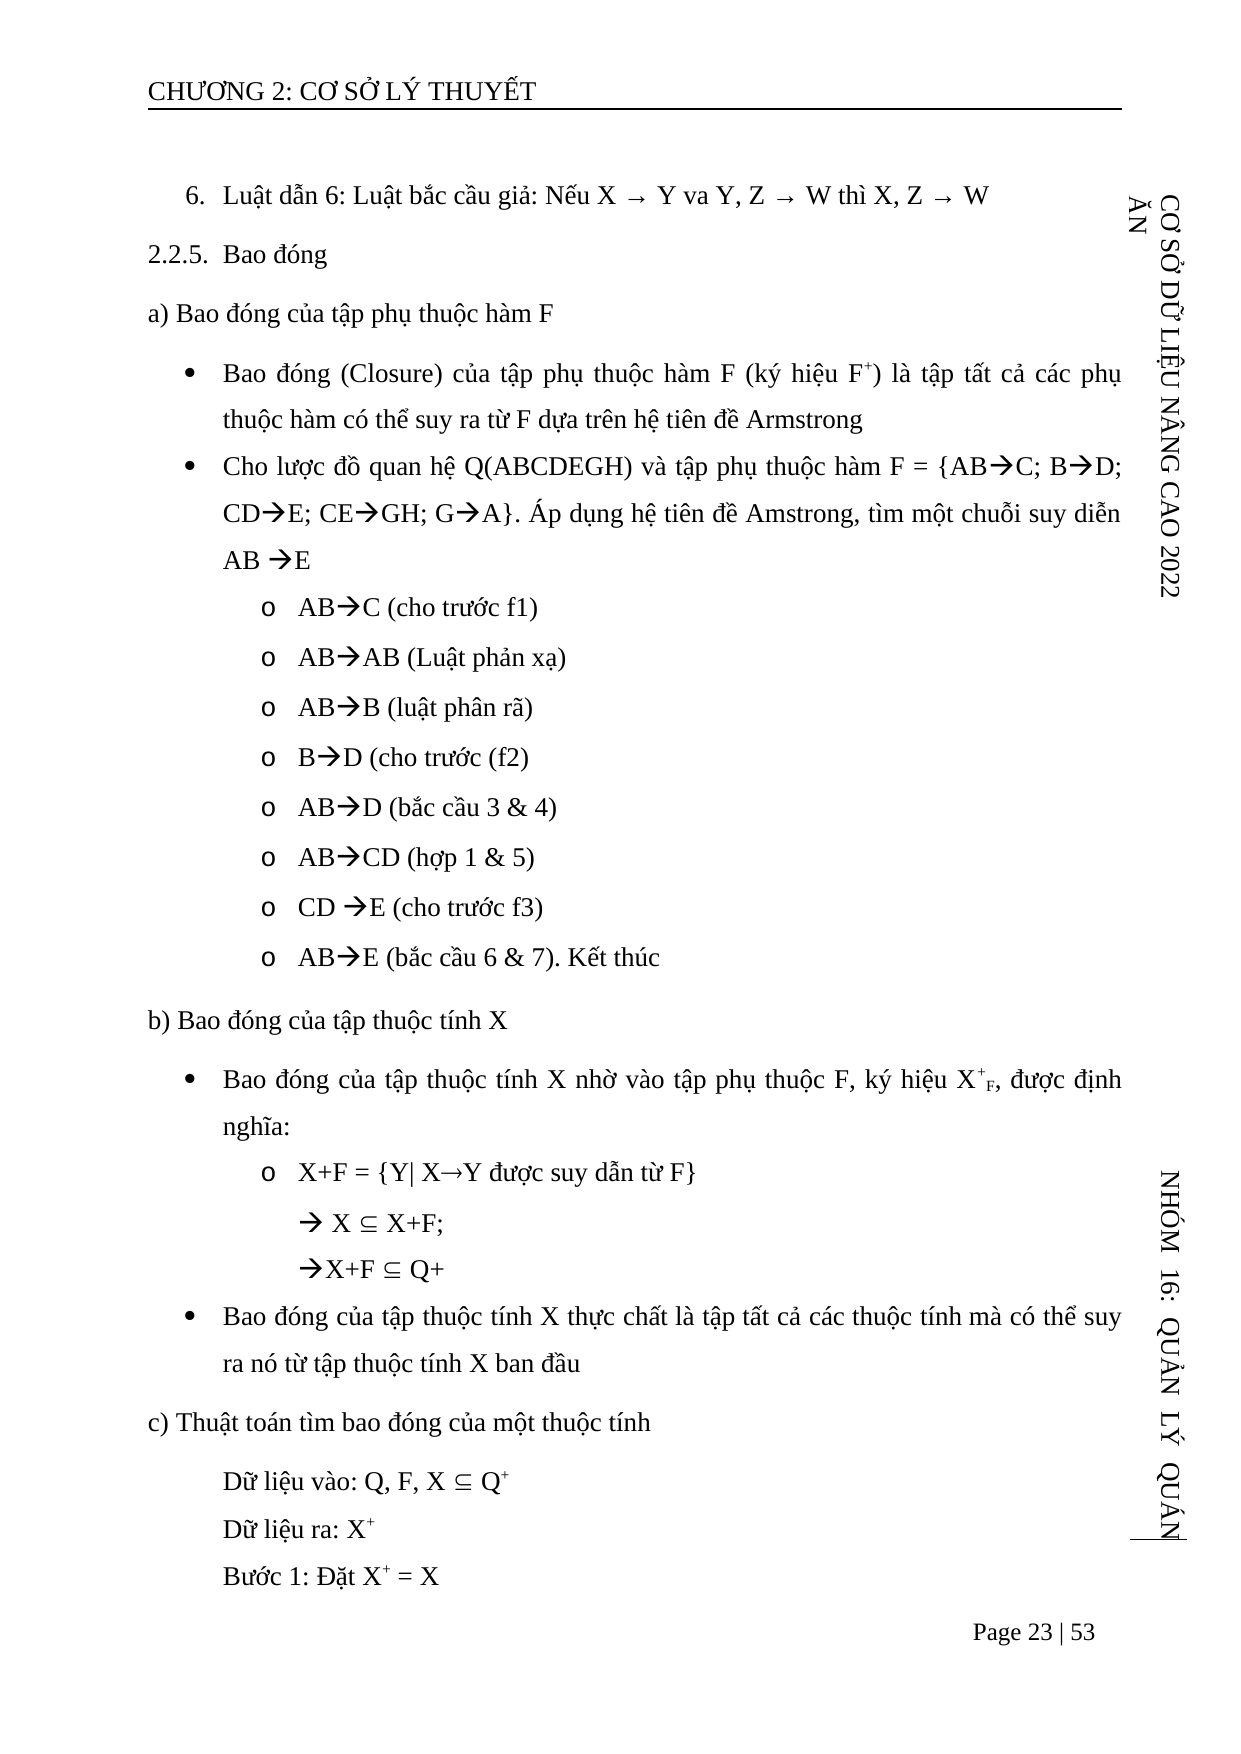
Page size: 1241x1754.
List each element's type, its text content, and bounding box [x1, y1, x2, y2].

subtitle Bao đóng [148, 238, 1122, 269]
list ABB (luật phân rã) [260, 691, 1122, 724]
list ABE (bắc cầu 6 & 7). Kết thúc [260, 941, 1122, 975]
list Bao đóng (Closure) của tập phụ thuộc hàm F (ký hiệu F+) là tập tất cả các phụ thuộc hàm có thể suy ra từ F dựa trên hệ tiên đề Armstrong [185, 357, 1122, 435]
subtitle Bao đóng của tập thuộc tính X [148, 1004, 1122, 1035]
list ABC (cho trước f1) [260, 591, 1122, 624]
list X+F = {Y| XY được suy dẫn từ F} [260, 1157, 1122, 1190]
list CD E (cho trước f3) [260, 891, 1122, 925]
list Bao đóng của tập thuộc tính X nhờ vào tập phụ thuộc F, ký hiệu X+F, được định nghĩa: [185, 1063, 1122, 1141]
list BD (cho trước (f2) [260, 741, 1122, 774]
list ABAB (Luật phản xạ) [260, 641, 1122, 674]
text Dữ liệu ra: X+ [223, 1513, 1122, 1544]
list ABCD (hợp 1 & 5) [260, 841, 1122, 874]
list X X+F; [298, 1207, 1122, 1238]
subtitle Bao đóng của tập phụ thuộc hàm F [148, 298, 1122, 329]
list Cho lược đồ quan hệ Q(ABCDEGH) và tập phụ thuộc hàm F = {ABC; BD; CDE; CEGH; GA}. Áp dụng hệ tiên đề Amstrong, tìm một chuỗi suy diễn AB E [185, 450, 1122, 575]
text Bước 1: Đặt X+ = X [223, 1560, 1122, 1591]
list ABD (bắc cầu 3 & 4) [260, 791, 1122, 824]
list X+F Q+ [298, 1253, 1122, 1285]
list Luật dẫn 6: Luật bắc cầu giả: Nếu X → Y va Y, Z → W thì X, Z → W [185, 179, 1122, 210]
text Dữ liệu vào: Q, F, X Q+ [223, 1466, 1122, 1497]
list Bao đóng của tập thuộc tính X thực chất là tập tất cả các thuộc tính mà có thể suy ra nó từ tập thuộc tính X ban đầu [185, 1300, 1122, 1378]
subtitle Thuật toán tìm bao đóng của một thuộc tính [148, 1406, 1122, 1437]
